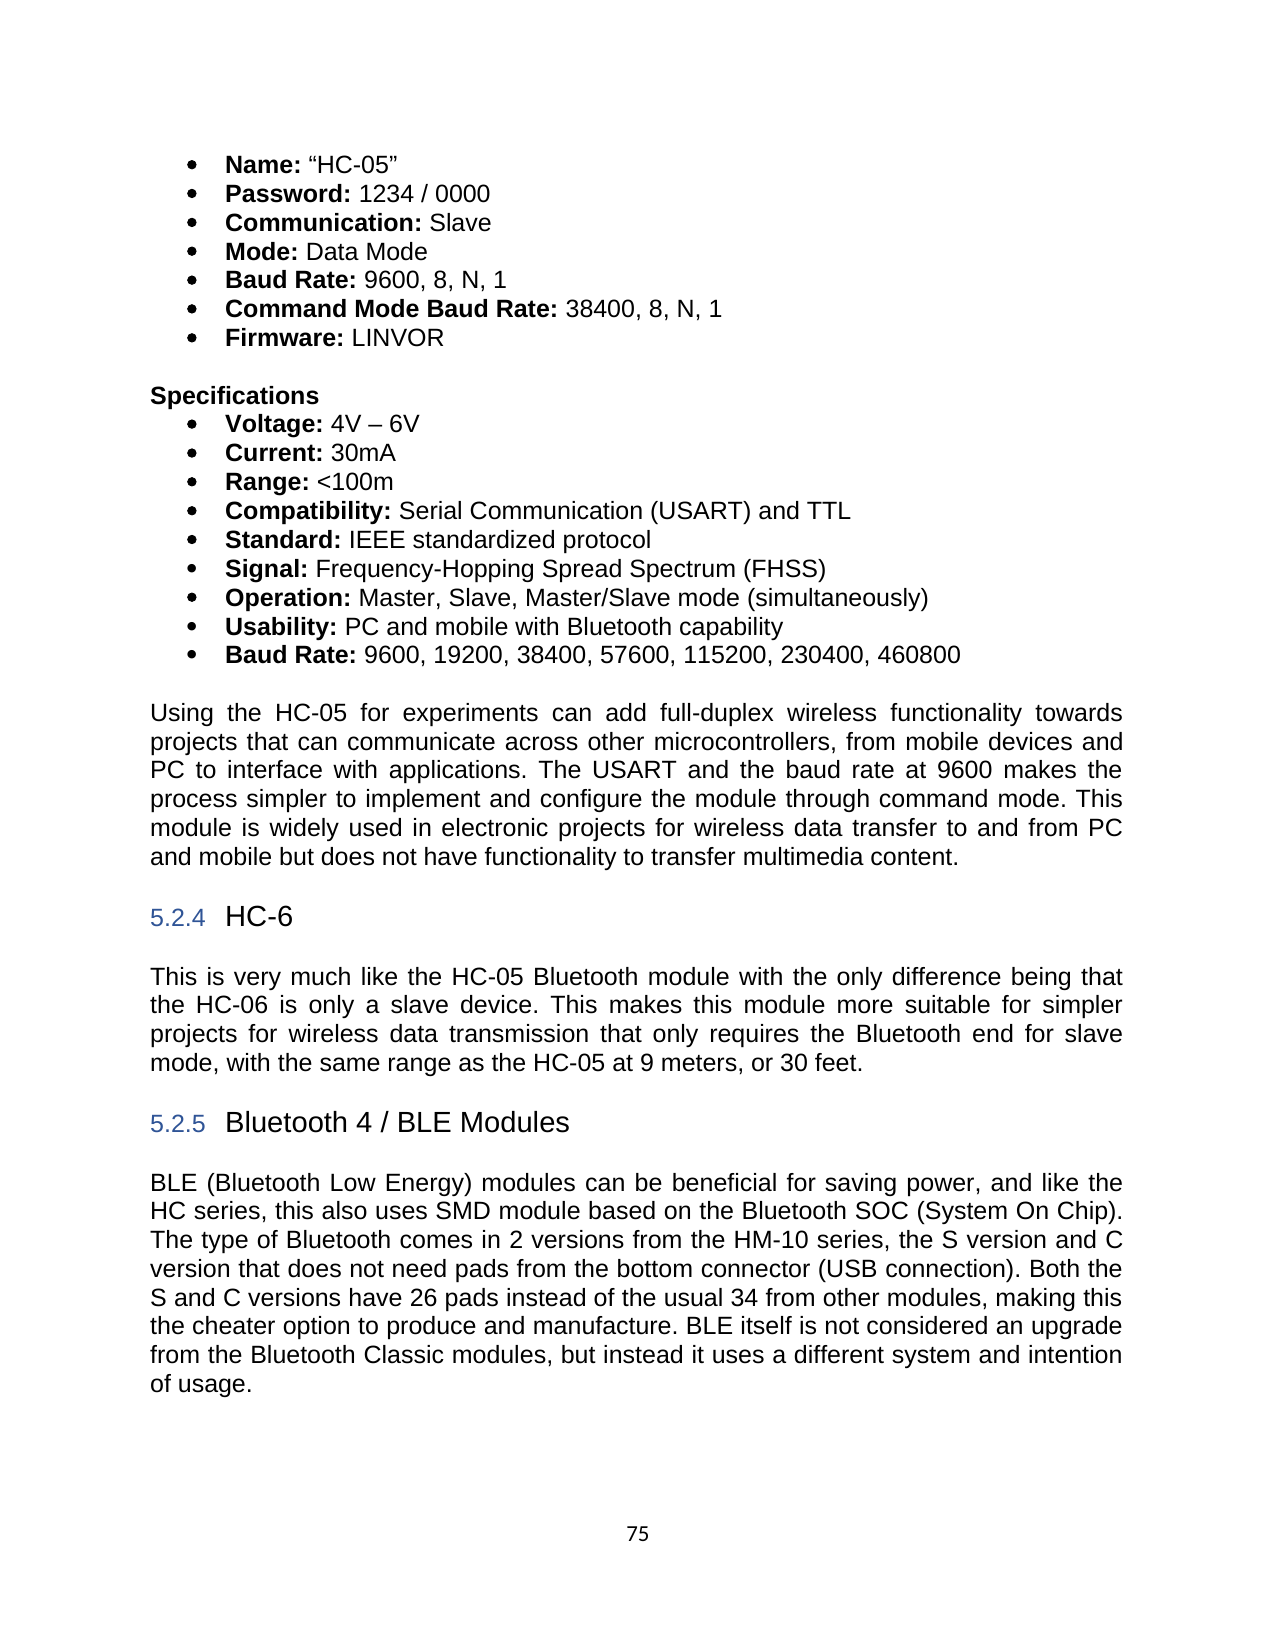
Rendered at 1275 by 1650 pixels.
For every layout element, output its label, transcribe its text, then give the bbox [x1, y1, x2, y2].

list Usability: PC and mobile with Bluetooth capability [187, 611, 1125, 640]
list Baud Rate: 9600, 19200, 38400, 57600, 115200, 230400, 460800 [187, 640, 1125, 669]
list Signal: Frequency-Hopping Spread Spectrum (FHSS) [187, 554, 1125, 583]
list Range: <100m [187, 467, 1125, 496]
list Firmware: LINVOR [187, 323, 1125, 352]
list Communication: Slave [187, 208, 1125, 237]
list Mode: Data Mode [187, 237, 1125, 265]
list Name: “HC-05” [187, 150, 1125, 179]
list Current: 30mA [187, 438, 1125, 467]
list Compatibility: Serial Communication (USART) and TTL [187, 496, 1125, 525]
list Command Mode Baud Rate: 38400, 8, N, 1 [187, 294, 1125, 323]
text BLE (Bluetooth Low Energy) modules can be beneficial for saving power, and like the HC series, this also uses SMD module based on the Bluetooth SOC (System On Chip). The type of Bluetooth comes in 2 versions from the HM-10 series, the S version and C version that does not need pads from the bottom connector (USB connection). Both the S and C versions have 26 pads instead of the usual 34 from other modules, making this the cheater option to produce and manufacture. BLE itself is not considered an upgrade from the Bluetooth Classic modules, but instead it uses a different system and intention of usage. [150, 1167, 1125, 1397]
list Password: 1234 / 0000 [187, 179, 1125, 208]
list Operation: Master, Slave, Master/Slave mode (simultaneously) [187, 583, 1125, 611]
list Voltage: 4V – 6V [187, 409, 1125, 438]
list Baud Rate: 9600, 8, N, 1 [187, 265, 1125, 294]
text Using the HC-05 for experiments can add full-duplex wireless functionality towards projects that can communicate across other microcontrollers, from mobile devices and PC to interface with applications. The USART and the baud rate at 9600 makes the process simpler to implement and configure the module through command mode. This module is widely used in electronic projects for wireless data transfer to and from PC and mobile but does not have functionality to transfer multimedia content. [150, 698, 1125, 870]
list Standard: IEEE standardized protocol [187, 525, 1125, 554]
text This is very much like the HC-05 Bluetooth module with the only difference being that the HC-06 is only a slave device. This makes this module more suitable for simpler projects for wireless data transmission that only requires the Bluetooth end for slave mode, with the same range as the HC-05 at 9 meters, or 30 feet. [150, 961, 1125, 1076]
subtitle Bluetooth 4 / BLE Modules [150, 1105, 1125, 1139]
subtitle HC-6 [150, 899, 1125, 933]
text Specifications [150, 381, 1125, 409]
